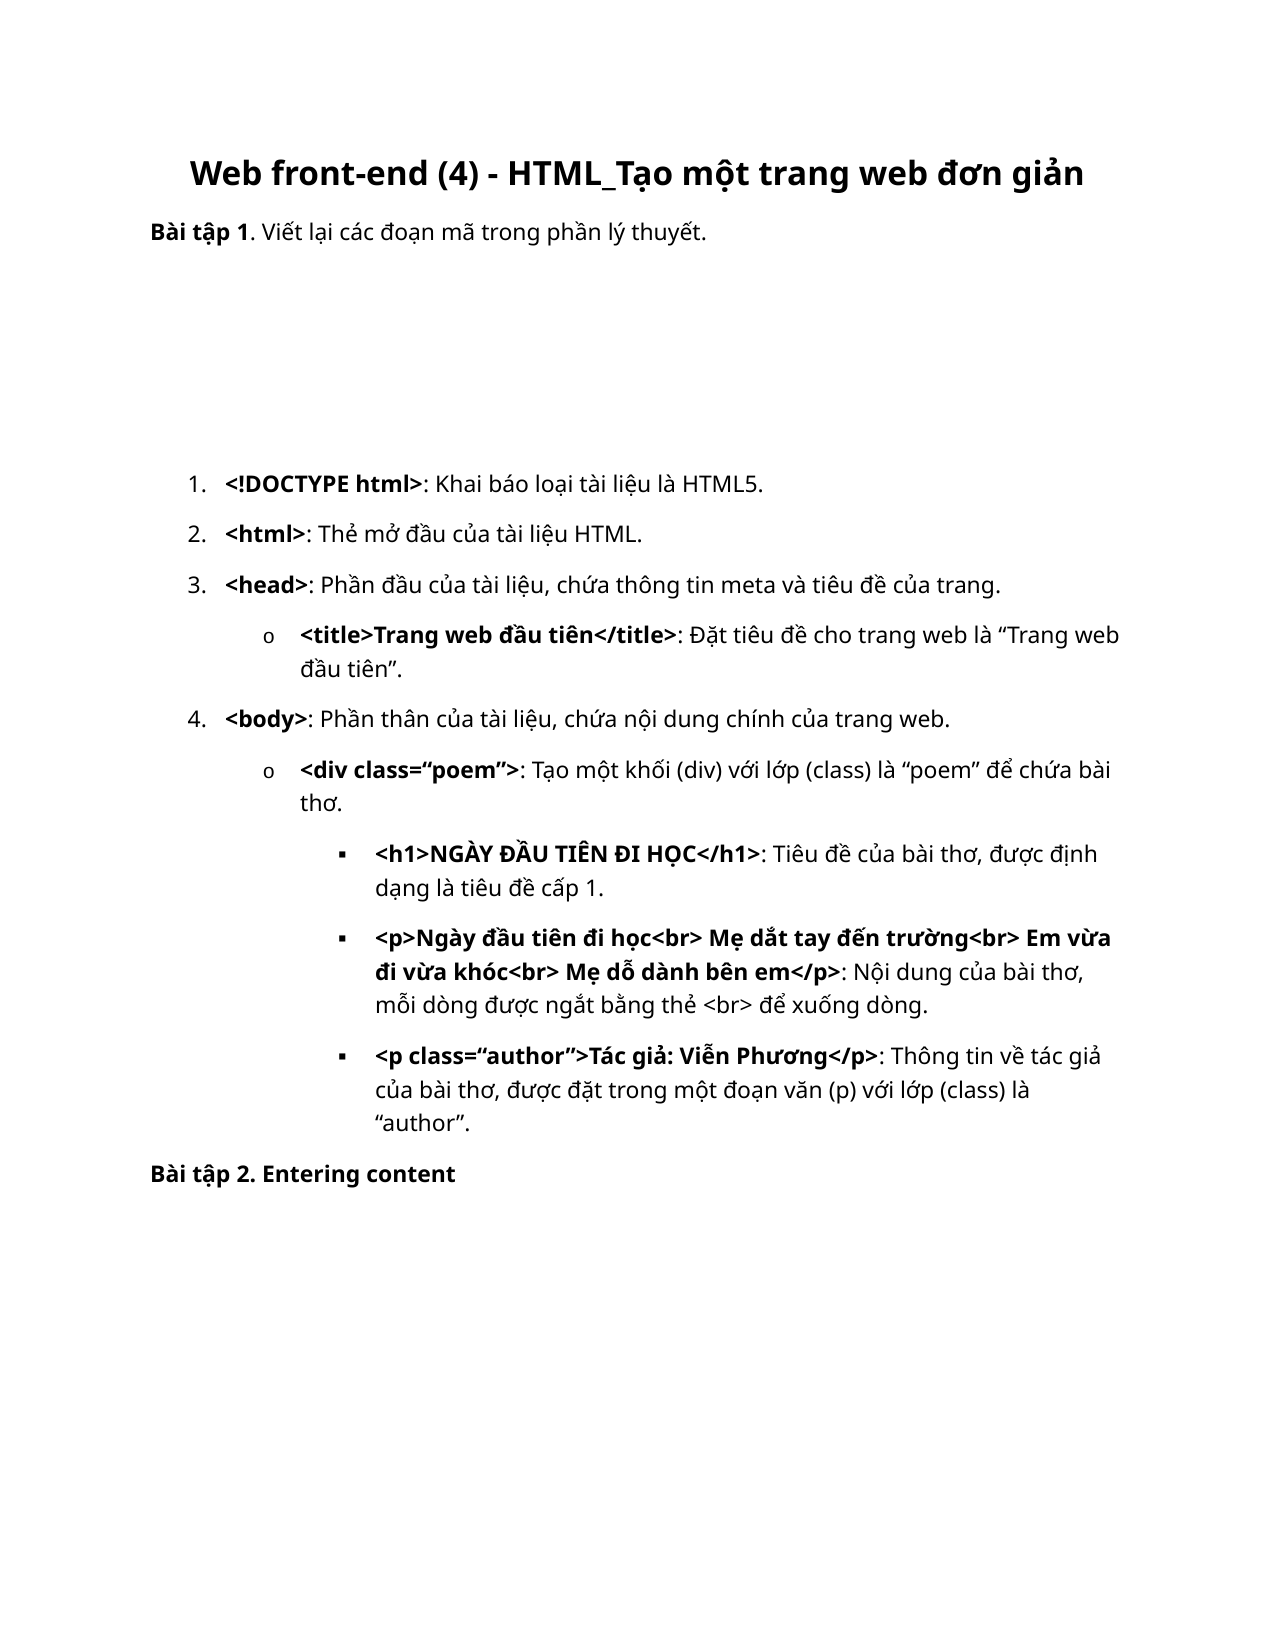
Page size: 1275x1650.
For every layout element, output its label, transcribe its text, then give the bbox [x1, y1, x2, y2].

list <!DOCTYPE html>: Khai báo loại tài liệu là HTML5. [187, 468, 1125, 499]
text Bài tập 2. Entering content [150, 1158, 1125, 1189]
list <html>: Thẻ mở đầu của tài liệu HTML. [187, 518, 1125, 549]
list <p class=“author”>Tác giả: Viễn Phương</p>: Thông tin về tác giả của bài thơ, được đặt trong một đoạn văn (p) với lớp (class) là “author”. [337, 1040, 1125, 1138]
list <title>Trang web đầu tiên</title>: Đặt tiêu đề cho trang web là “Trang web đầu tiên”. [262, 619, 1125, 684]
list <div class=“poem”>: Tạo một khối (div) với lớp (class) là “poem” để chứa bài thơ. [262, 753, 1125, 818]
list <head>: Phần đầu của tài liệu, chứa thông tin meta và tiêu đề của trang. [187, 568, 1125, 600]
list <p>Ngày đầu tiên đi học<br> Mẹ dắt tay đến trường<br> Em vừa đi vừa khóc<br> Mẹ dỗ dành bên em</p>: Nội dung của bài thơ, mỗi dòng được ngắt bằng thẻ <br> để xuống dòng. [337, 922, 1125, 1021]
text Web front-end (4) - HTML_Tạo một trang web đơn giản [150, 150, 1125, 195]
list <h1>NGÀY ĐẦU TIÊN ĐI HỌC</h1>: Tiêu đề của bài thơ, được định dạng là tiêu đề cấp 1. [337, 838, 1125, 903]
list <body>: Phần thân của tài liệu, chứa nội dung chính của trang web. [187, 703, 1125, 734]
text Bài tập 1. Viết lại các đoạn mã trong phần lý thuyết. [150, 216, 1125, 247]
